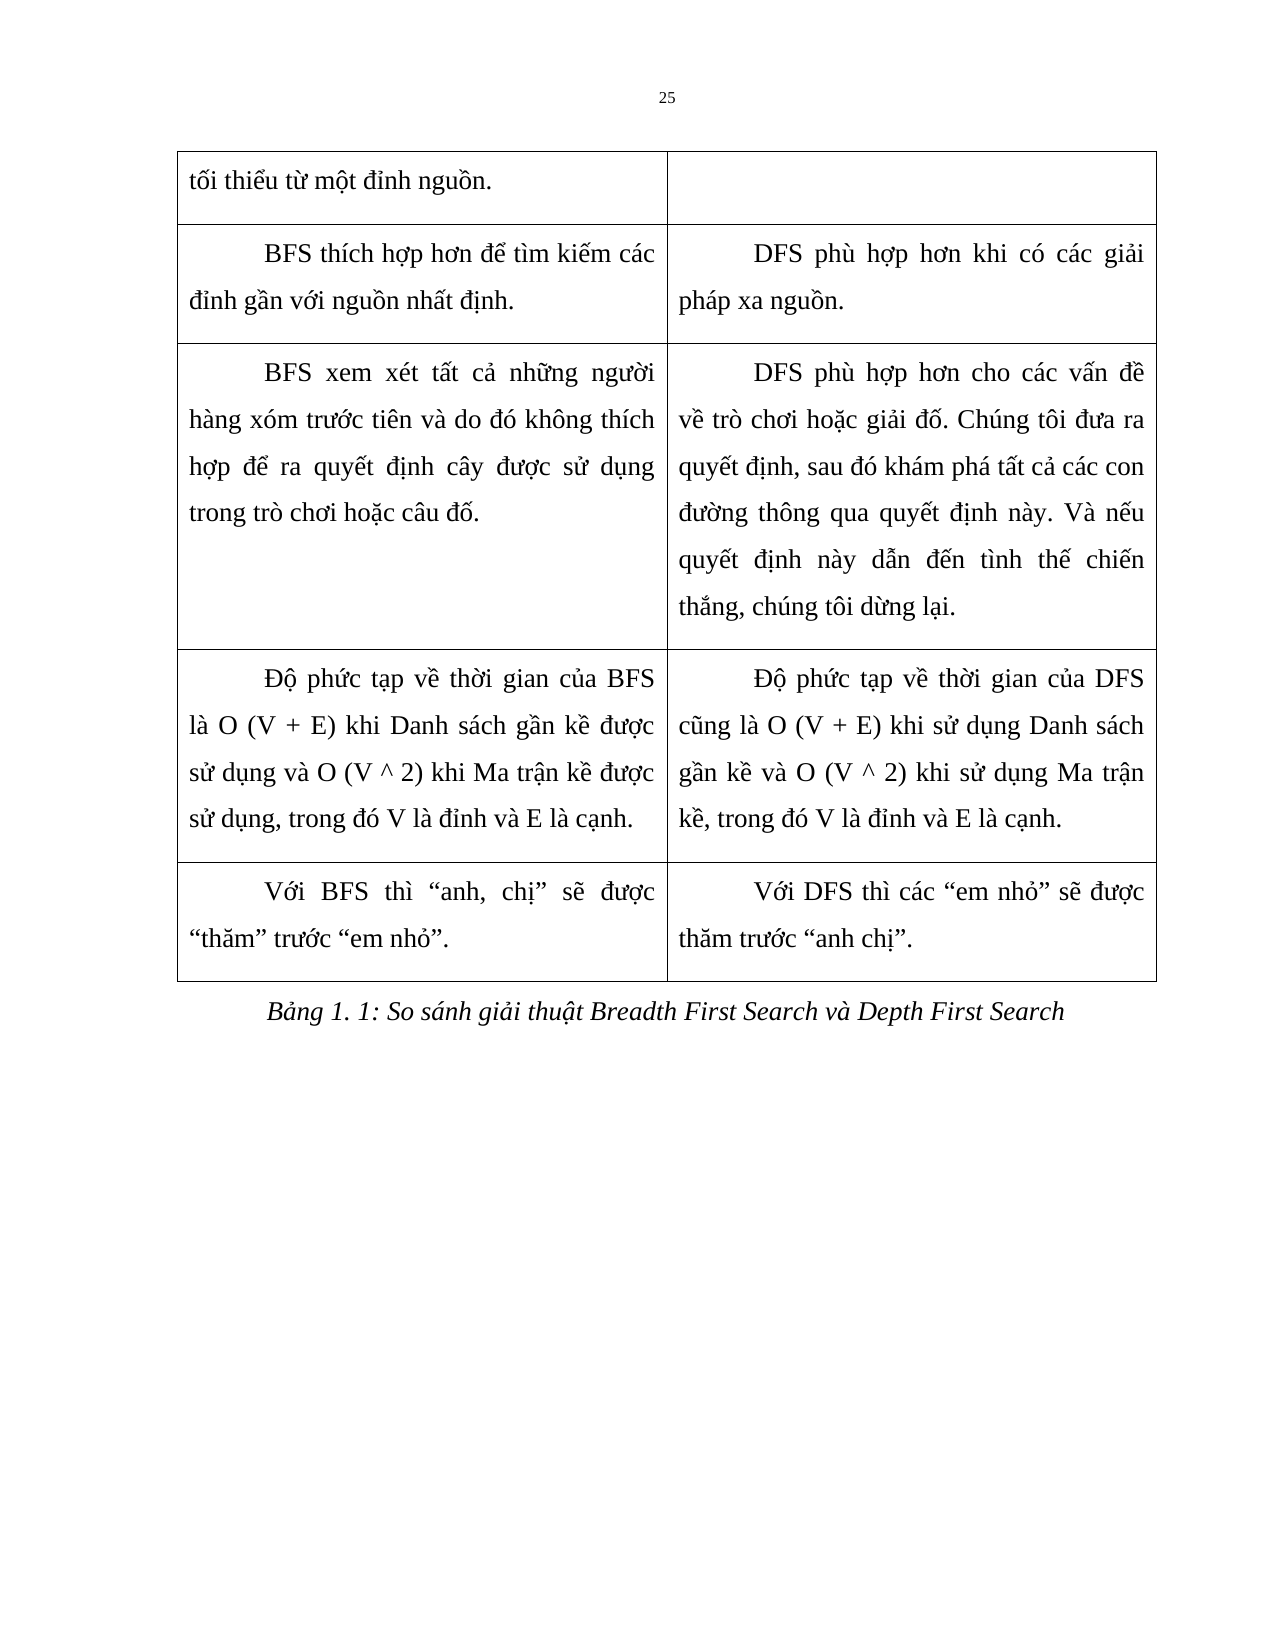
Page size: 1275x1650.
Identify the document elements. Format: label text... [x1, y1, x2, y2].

table_cell DFS phù hợp hơn cho các vấn đề về trò chơi hoặc giải đố. Chúng tôi đưa ra quyết định, sau đó khám phá tất cả các con đường thông qua quyết định này. Và nếu quyết định này dẫn đến tình thế chiến thắng, chúng tôi dừng lại. [668, 344, 1156, 649]
text Bảng 1. 1: So sánh giải thuật Breadth First Search và Depth First Search [177, 994, 1157, 1026]
table_cell DFS phù hợp hơn khi có các giải pháp xa nguồn. [668, 225, 1156, 343]
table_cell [178, 152, 667, 223]
table_cell BFS thích hợp hơn để tìm kiếm các đỉnh gần với nguồn nhất định. [178, 225, 667, 343]
table_cell Độ phức tạp về thời gian của BFS là O (V + E) khi Danh sách gần kề được sử dụng và O (V ^ 2) khi Ma trận kề được sử dụng, trong đó V là đỉnh và E là cạnh. [178, 650, 667, 862]
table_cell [668, 152, 1156, 223]
table_cell Với DFS thì các “em nhỏ” sẽ được thăm trước “anh chị”. [668, 863, 1156, 981]
table_cell Độ phức tạp về thời gian của DFS cũng là O (V + E) khi sử dụng Danh sách gần kề và O (V ^ 2) khi sử dụng Ma trận kề, trong đó V là đỉnh và E là cạnh. [668, 650, 1156, 862]
table_cell Với BFS thì “anh, chị” sẽ được “thăm” trước “em nhỏ”. [178, 863, 667, 981]
table_cell BFS xem xét tất cả những người hàng xóm trước tiên và do đó không thích hợp để ra quyết định cây được sử dụng trong trò chơi hoặc câu đố. [178, 344, 667, 649]
